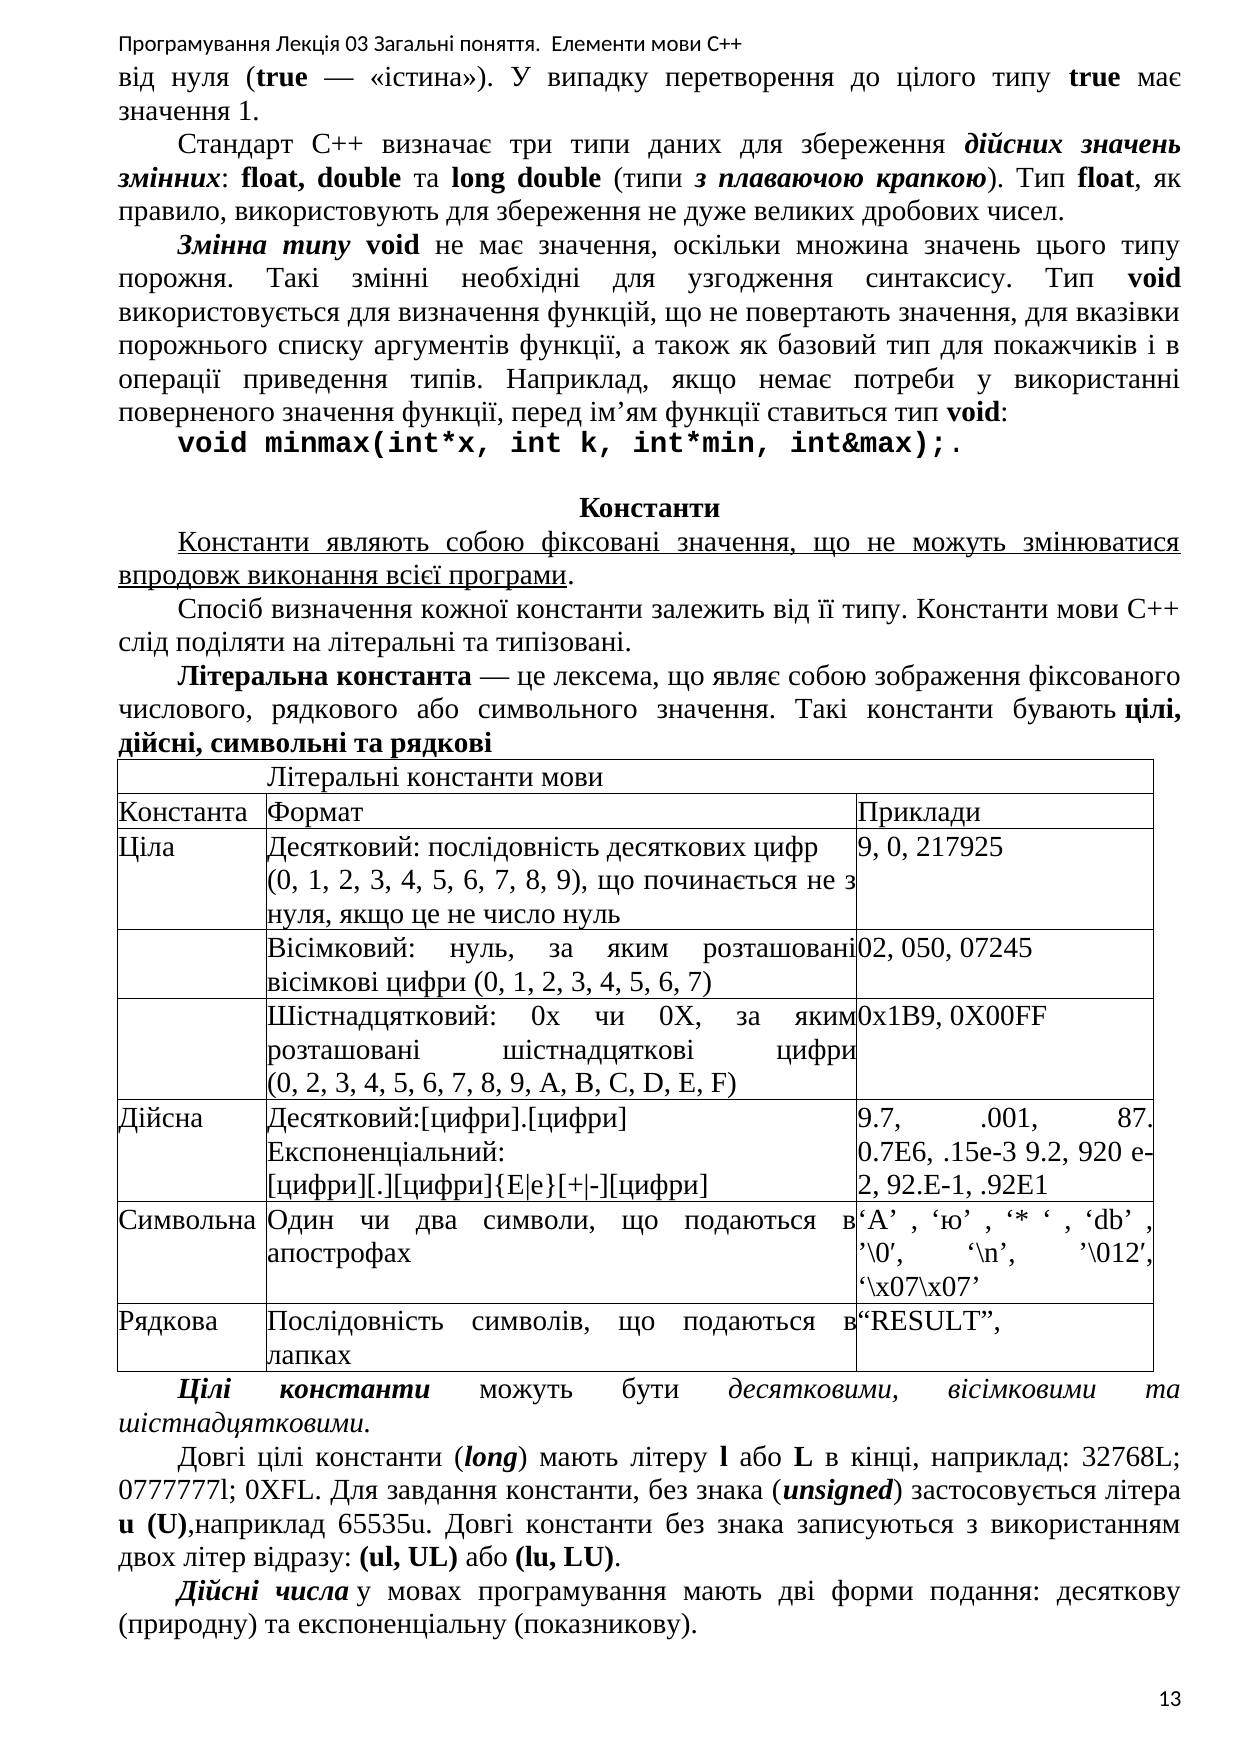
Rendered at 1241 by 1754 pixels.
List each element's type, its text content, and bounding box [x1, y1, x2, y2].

table_cell Приклади [857, 794, 1153, 828]
table_cell Цiла [118, 829, 266, 929]
table_cell Символьна [118, 1202, 266, 1302]
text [118, 59, 1181, 126]
table_cell 9.7, .001, 87. 0.7Е6, .15е-3 9.2, 920 е-2, 92.Е-1, .92Е1 [857, 1100, 1153, 1201]
table_cell Дійсна [118, 1100, 266, 1201]
table_header Літеральні константи мови [266, 760, 857, 793]
table_cell Рядкова [118, 1304, 266, 1371]
text void minmax(int*x, int k, int*min, int&max);. [118, 428, 1181, 461]
subtitle Константи [118, 490, 1181, 524]
text Цілі константи можуть бути десятковими, вісімковими та шiстнадцятковими. [118, 1372, 1181, 1439]
text Довгі цілі константи (long) мають літеру l або L в кінці, наприклад: 32768L; 0777777l; 0XFL. Для завдання константи, без знака (unsigned) застосовується літера u (U),наприклад 65535u. Довгі константи без знака записуються з використанням двох літер відразу: (ul, UL) або (lu, LU). [118, 1439, 1181, 1573]
table_cell 02, 050, 07245 [857, 930, 1153, 997]
table_cell Формат [267, 794, 856, 828]
text Спосіб визначення кожної константи залежить від її типу. Константи мови С++ слід поділяти на літеральні та типізовані. [118, 591, 1181, 658]
table_cell Вісімковий: нуль, за яким розташовані вісімкові цифри (0, 1, 2, 3, 4, 5, 6, 7) [267, 930, 856, 997]
table_cell Послідовність символів, що подаються в лапках [267, 1304, 856, 1371]
table_cell ‘А’ , ‘ю’ , ‘* ‘ , ‘db’ , ’\0′, ‘\n’, ’\012′, ‘\х07\х07’ [857, 1202, 1153, 1302]
table_cell [118, 999, 266, 1099]
text Дійсні числа у мовах програмування мають дві форми подання: десяткову (природну) та експоненціальну (показникову). [118, 1573, 1181, 1640]
text Константи являють собою фіксовані значення, що не можуть змінюватися впродовж виконання всієї програми. [118, 524, 1181, 591]
table_header [857, 760, 1153, 793]
text Літеральна константа — це лексема, що являє собою зображення фіксованого числового, рядкового або символьного значення. Такі константи бувають цілі, дійсні, символьні та рядкові [118, 658, 1181, 758]
table_cell Десятковий: послідовність десяткових цифр (0, 1, 2, 3, 4, 5, 6, 7, 8, 9), що починається не з нуля, якщо це не число нуль [267, 829, 856, 929]
table_cell 0x1B9, 0X00FF [857, 999, 1153, 1099]
text Змінна типу void не має значення, оскільки множина значень цього типу порожня. Такі змінні необхідні для узгодження синтаксису. Тип void використовується для визначення функцій, що не повертають значення, для вказівки порожнього списку аргументів функції, а також як базовий тип для покажчиків i в операції приведення типів. Наприклад, якщо немає потреби у використанні поверненого значення функції, перед ім’ям функції ставиться тип void: [118, 227, 1181, 428]
table_cell Десятковий:[цифри].[цифри] Експоненціальний: [цифри][.][цифри]{Е|е}[+|-][цифри] [267, 1100, 856, 1201]
table_cell Шістнадцятковий: 0х чи 0Х, за яким розташовані шістнадцяткові цифри (0, 2, 3, 4, 5, 6, 7, 8, 9, А, В, С, D, Е, F) [267, 999, 856, 1099]
table_header [118, 760, 266, 793]
table_cell “RESULT”, [857, 1304, 1153, 1371]
table_cell Один чи два символи, що подаються в апострофах [267, 1202, 856, 1302]
table_cell 9, 0, 217925 [857, 829, 1153, 929]
text Стандарт C++ визначає три типи даних для збереження дійсних значень змінних: float, double та long double (типи з плаваючою крапкою). Тип float, як правило, використовують для збереження не дуже великих дробових чисел. [118, 126, 1181, 227]
table_cell [118, 930, 266, 997]
table_cell Константа [118, 794, 266, 828]
